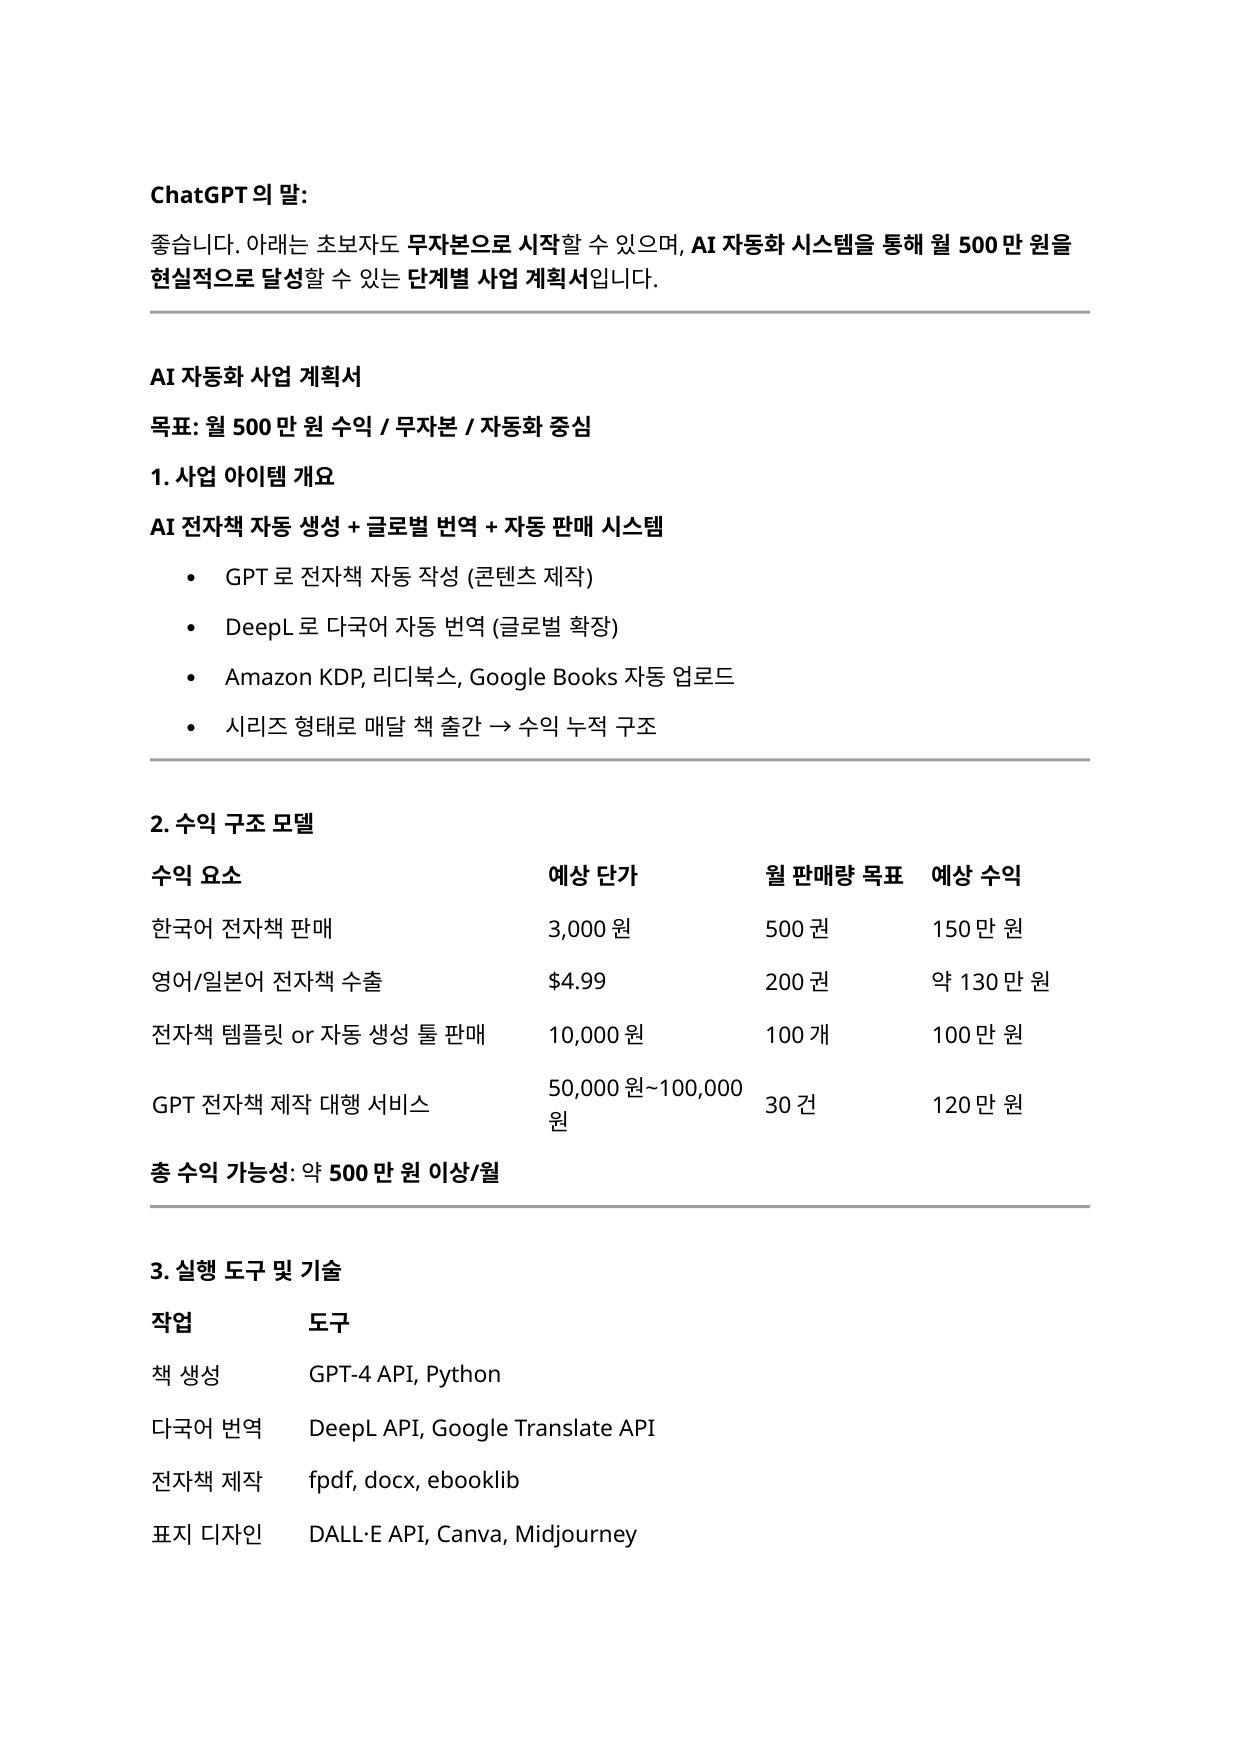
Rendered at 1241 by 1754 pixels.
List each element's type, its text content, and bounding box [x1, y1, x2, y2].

list 시리즈 형태로 매달 책 출간 → 수익 누적 구조 [187, 708, 1090, 742]
text 3. 실행 도구 및 기술 [150, 1253, 1090, 1286]
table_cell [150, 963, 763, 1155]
text AI 자동화 사업 계획서 [150, 358, 1090, 392]
text 1. 사업 아이템 개요 [150, 458, 1090, 492]
text 총 수익 가능성: 약 500만 원 이상/월 [150, 1155, 1090, 1188]
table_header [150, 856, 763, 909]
text 좋습니다. 아래는 초보자도 무자본으로 시작할 수 있으며, AI 자동화 시스템을 통해 월 500만 원을 현실적으로 달성할 수 있는 단계별 사업 계획서입니다. [150, 227, 1090, 294]
list Amazon KDP, 리디북스, Google Books 자동 업로드 [187, 658, 1090, 692]
text 2. 수익 구조 모델 [150, 806, 1090, 839]
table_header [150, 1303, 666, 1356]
text ChatGPT의 말: [150, 177, 1090, 211]
list GPT로 전자책 자동 작성 (콘텐츠 제작) [187, 558, 1090, 592]
text 목표: 월 500만 원 수익 / 무자본 / 자동화 중심 [150, 408, 1090, 442]
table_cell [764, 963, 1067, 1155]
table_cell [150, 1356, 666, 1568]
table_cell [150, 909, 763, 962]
list DeepL로 다국어 자동 번역 (글로벌 확장) [187, 608, 1090, 642]
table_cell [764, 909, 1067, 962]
text AI 전자책 자동 생성 + 글로벌 번역 + 자동 판매 시스템 [150, 508, 1090, 542]
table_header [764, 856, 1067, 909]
